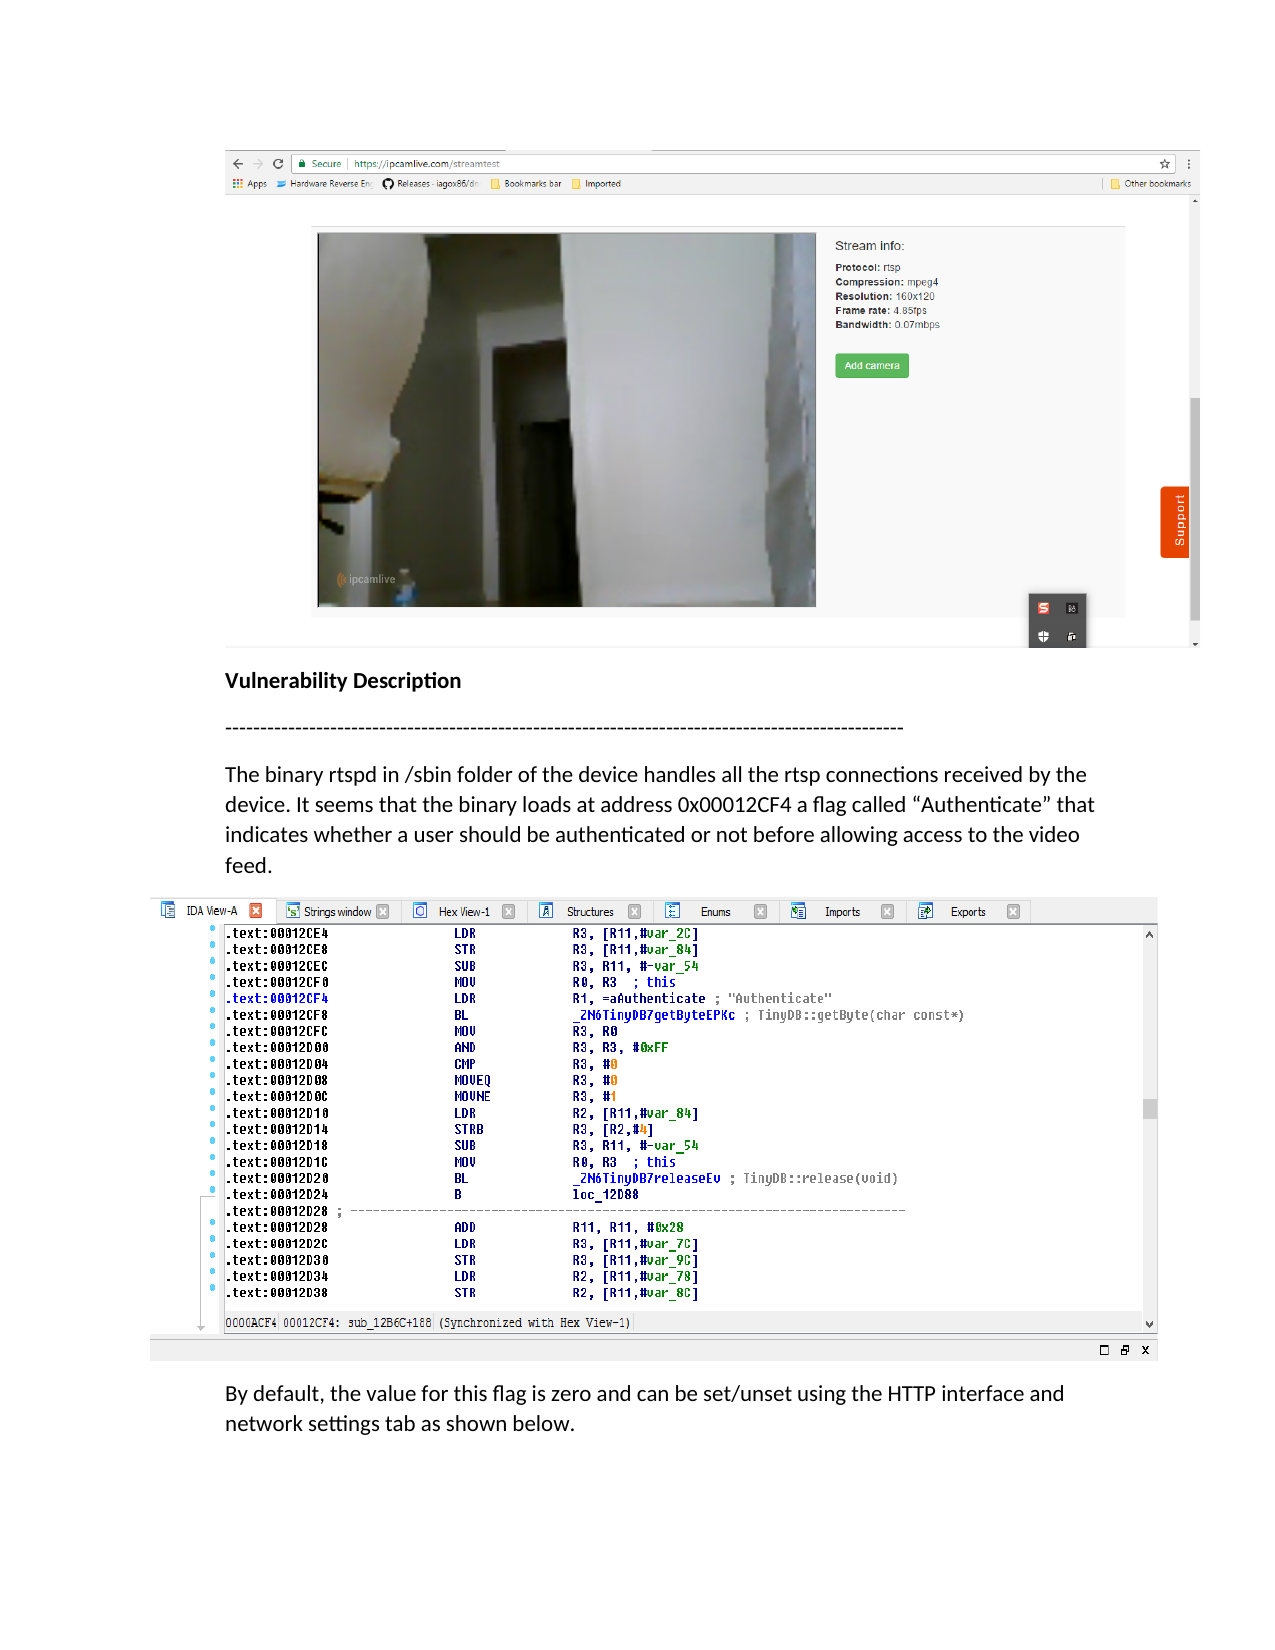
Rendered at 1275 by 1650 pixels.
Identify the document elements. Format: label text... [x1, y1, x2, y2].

text ------------------------------------------------------------------------------------------------- [150, 713, 1125, 741]
text By default, the value for this flag is zero and can be set/unset using the HTTP interface and network settings tab as shown below. [225, 1379, 1125, 1437]
picture [150, 897, 1158, 1361]
picture [225, 150, 1200, 648]
text The binary rtspd in /sbin folder of the device handles all the rtsp connections received by the device. It seems that the binary loads at address 0x00012CF4 a flag called “Authenticate” that indicates whether a user should be authenticated or not before allowing access to the video feed. [225, 760, 1125, 879]
text Vulnerability Description [150, 666, 1125, 694]
